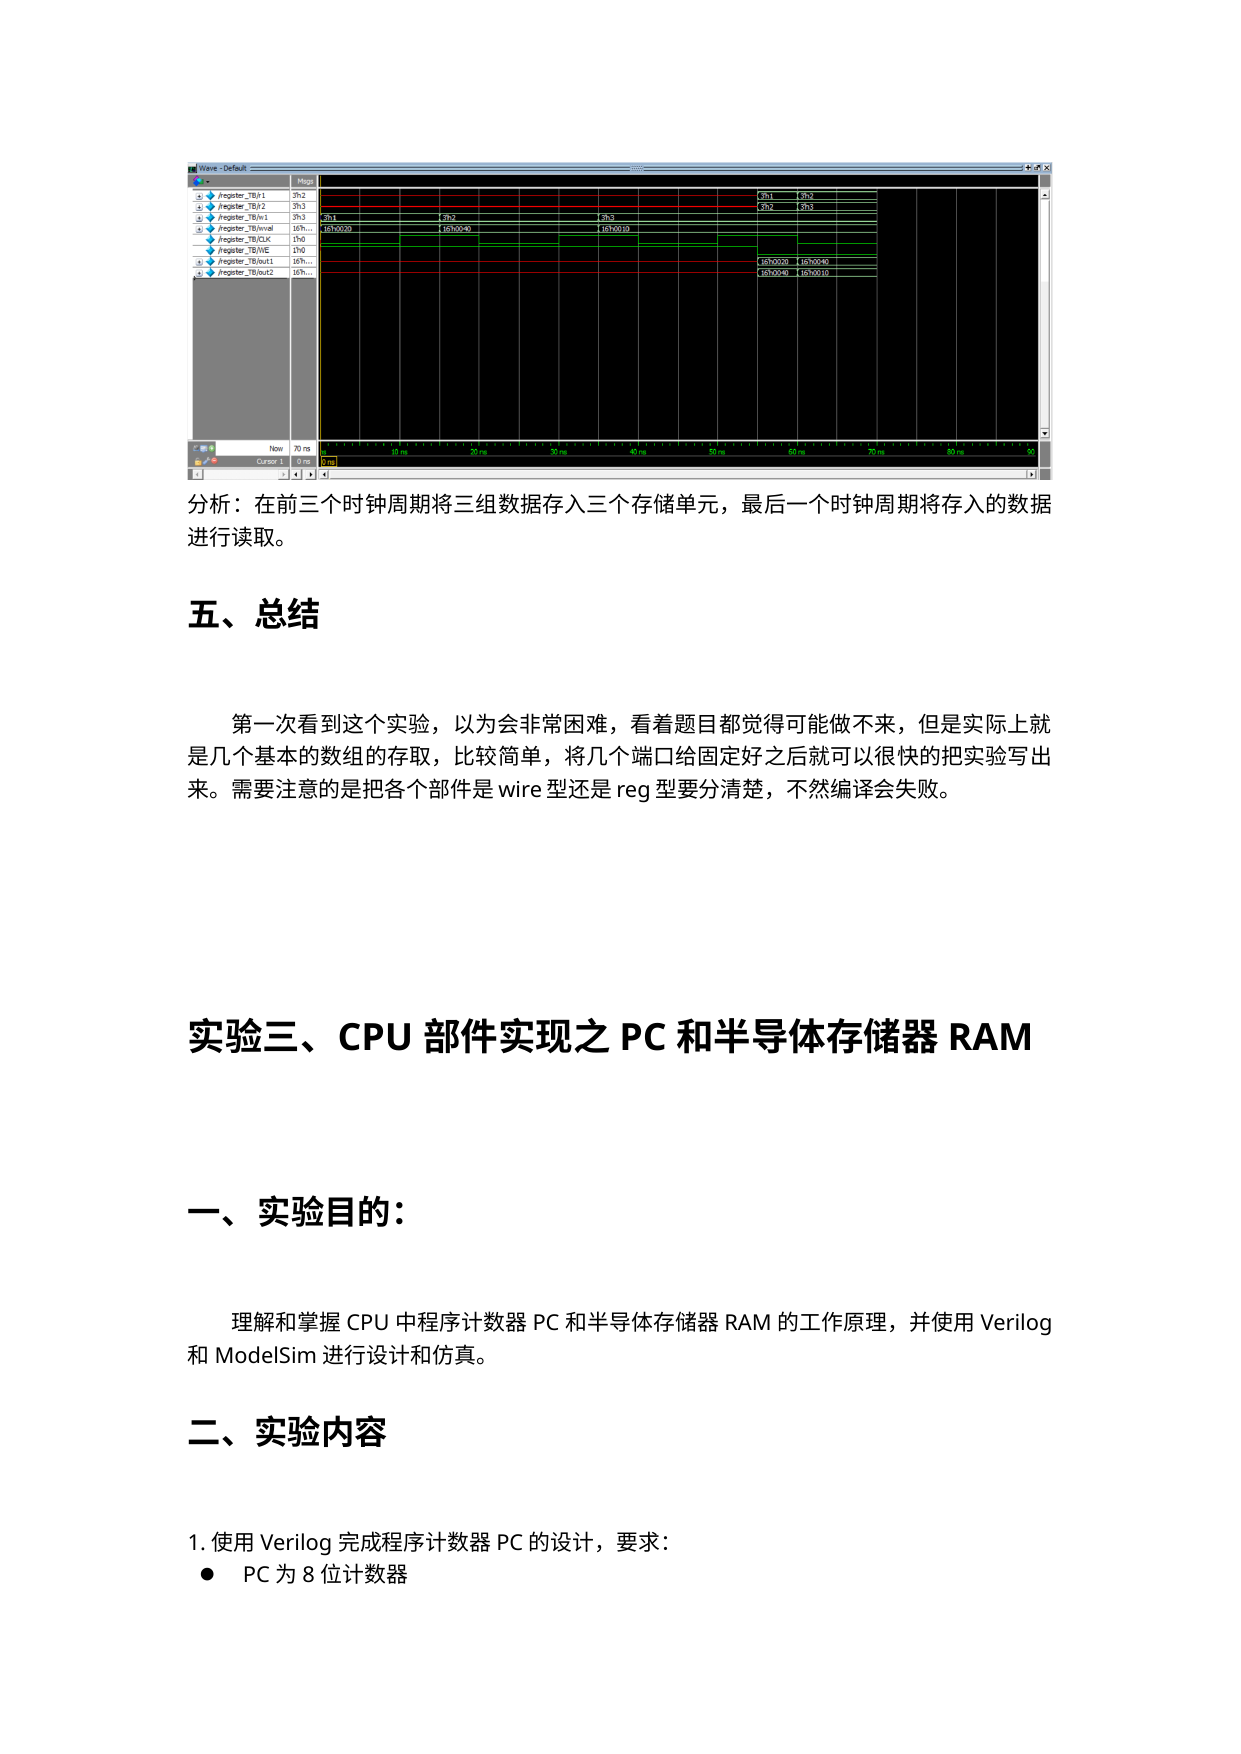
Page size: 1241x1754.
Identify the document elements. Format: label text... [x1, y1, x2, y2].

text 分析：在前三个时钟周期将三组数据存入三个存储单元，最后一个时钟周期将存入的数据进行读取。 [187, 487, 1053, 552]
subtitle 五、总结 [187, 579, 1053, 644]
text 1. 使用 Verilog 完成程序计数器 PC 的设计，要求： [187, 1524, 1053, 1557]
subtitle 实验三、CPU 部件实现之 PC 和半导体存储器 RAM [187, 1002, 1053, 1067]
subtitle 实验目的： [187, 1178, 1053, 1243]
text 理解和掌握 CPU 中程序计数器 PC 和半导体存储器 RAM 的工作原理，并使用 Verilog 和 ModelSim 进行设计和仿真。 [187, 1305, 1053, 1370]
subtitle 二、实验内容 [187, 1397, 1053, 1462]
text 第一次看到这个实验，以为会非常困难，看着题目都觉得可能做不来，但是实际上就是几个基本的数组的存取，比较简单，将几个端口给固定好之后就可以很快的把实验写出来。需要注意的是把各个部件是wire型还是reg型要分清楚，不然编译会失败。 [187, 706, 1053, 804]
picture [187, 162, 1053, 480]
list PC 为 8 位计数器 [199, 1557, 1053, 1589]
